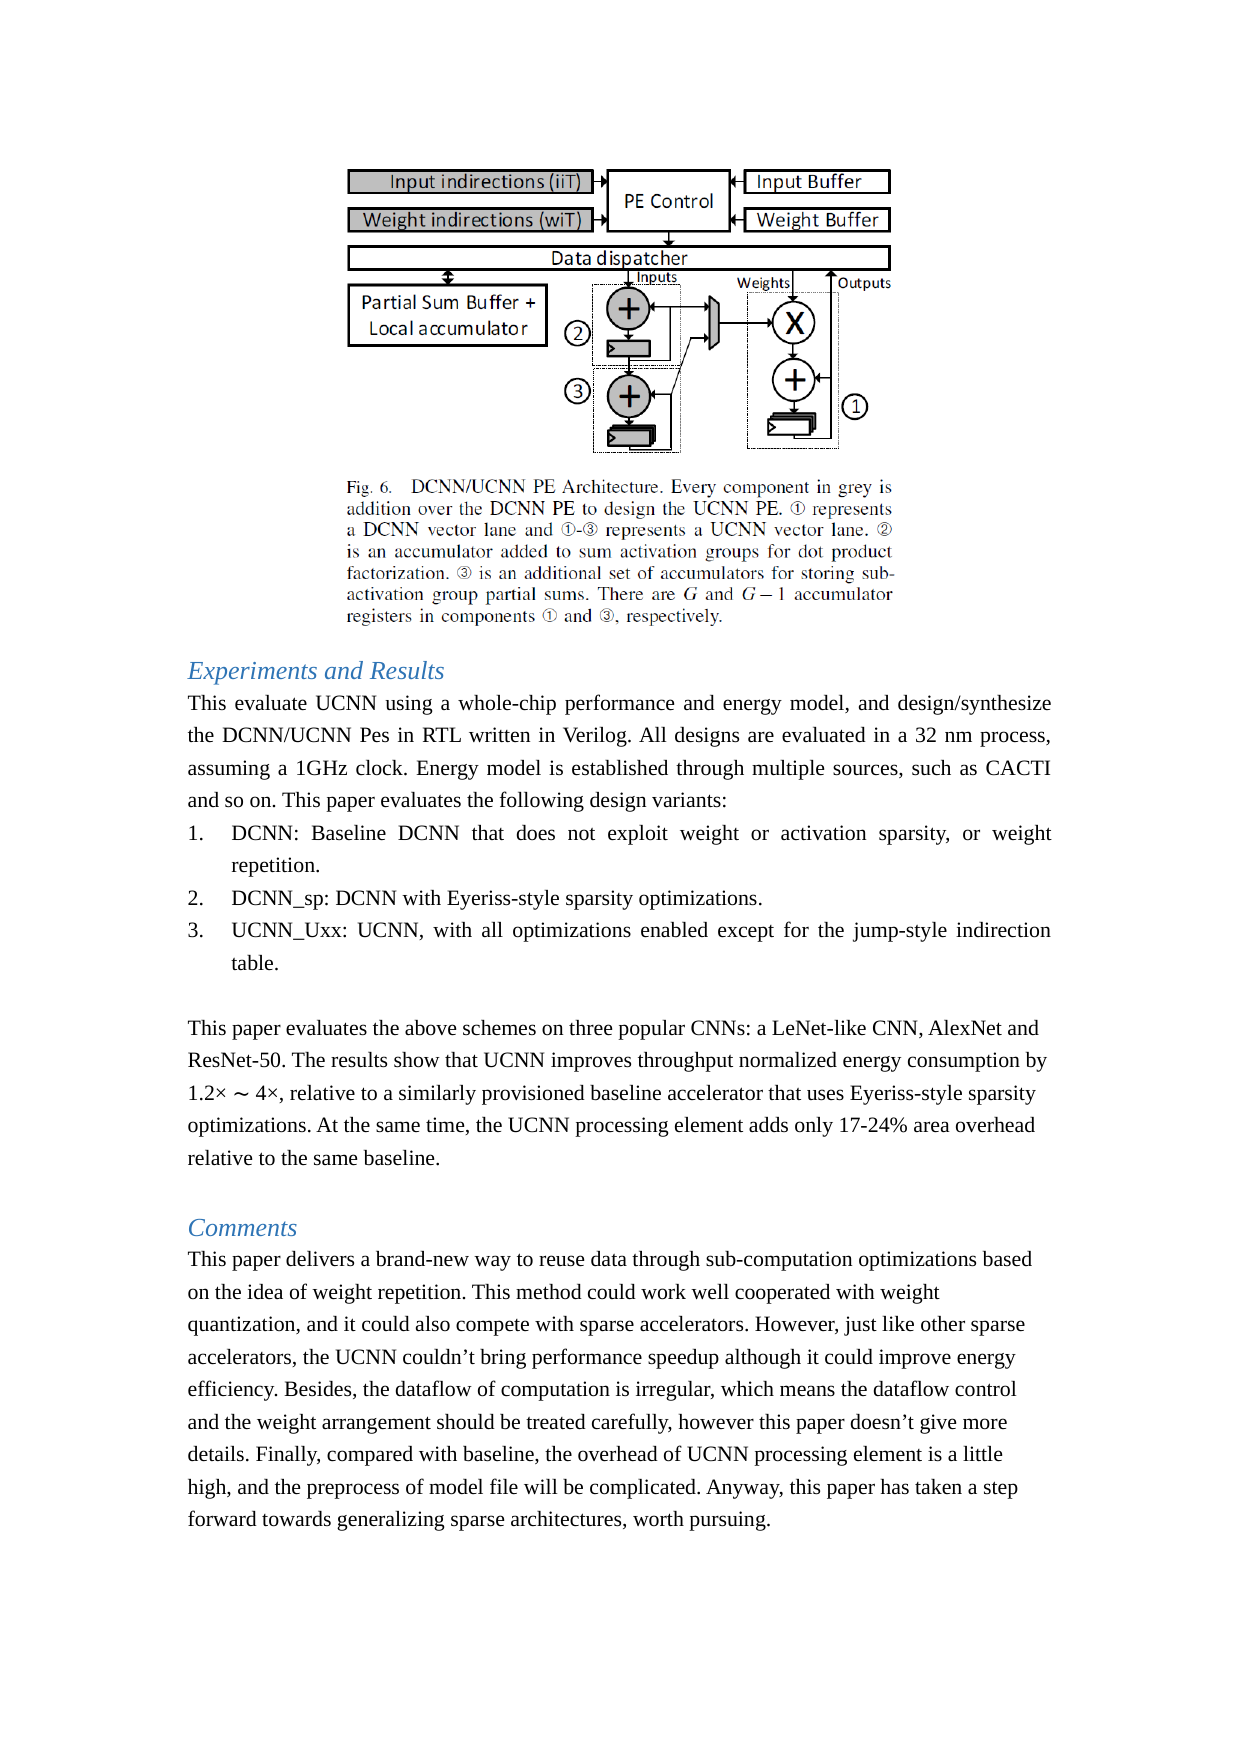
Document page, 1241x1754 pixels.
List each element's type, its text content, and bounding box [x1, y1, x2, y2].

text Experiments and Results [187, 654, 1053, 686]
list DCNN: Baseline DCNN that does not exploit weight or activation sparsity, or weight repetition. [187, 816, 1053, 881]
list DCNN_sp: DCNN with Eyeriss-style sparsity optimizations. [187, 881, 1053, 914]
list UCNN_Uxx: UCNN, with all optimizations enabled except for the jump-style indirection table. [187, 914, 1053, 979]
text Comments [187, 1210, 1053, 1243]
picture [342, 162, 898, 626]
text This paper delivers a brand-new way to reuse data through sub-computation optimizations based on the idea of weight repetition. This method could work well cooperated with weight quantization, and it could also compete with sparse accelerators. However, just like other sparse accelerators, the UCNN couldn’t bring performance speedup although it could improve energy efficiency. Besides, the dataflow of computation is irregular, which means the dataflow control and the weight arrangement should be treated carefully, however this paper doesn’t give more details. Finally, compared with baseline, the overhead of UCNN processing element is a little high, and the preprocess of model file will be complicated. Anyway, this paper has taken a step forward towards generalizing sparse architectures, worth pursuing. [187, 1243, 1053, 1535]
text This paper evaluates the above schemes on three popular CNNs: a LeNet-like CNN, AlexNet and ResNet-50. The results show that UCNN improves throughput normalized energy consumption by 1.2× ∼ 4×, relative to a similarly provisioned baseline accelerator that uses Eyeriss-style sparsity optimizations. At the same time, the UCNN processing element adds only 17-24% area overhead relative to the same baseline. [187, 1011, 1053, 1174]
text This evaluate UCNN using a whole-chip performance and energy model, and design/synthesize the DCNN/UCNN Pes in RTL written in Verilog. All designs are evaluated in a 32 nm process, assuming a 1GHz clock. Energy model is established through multiple sources, such as CACTI and so on. This paper evaluates the following design variants: [187, 686, 1053, 816]
